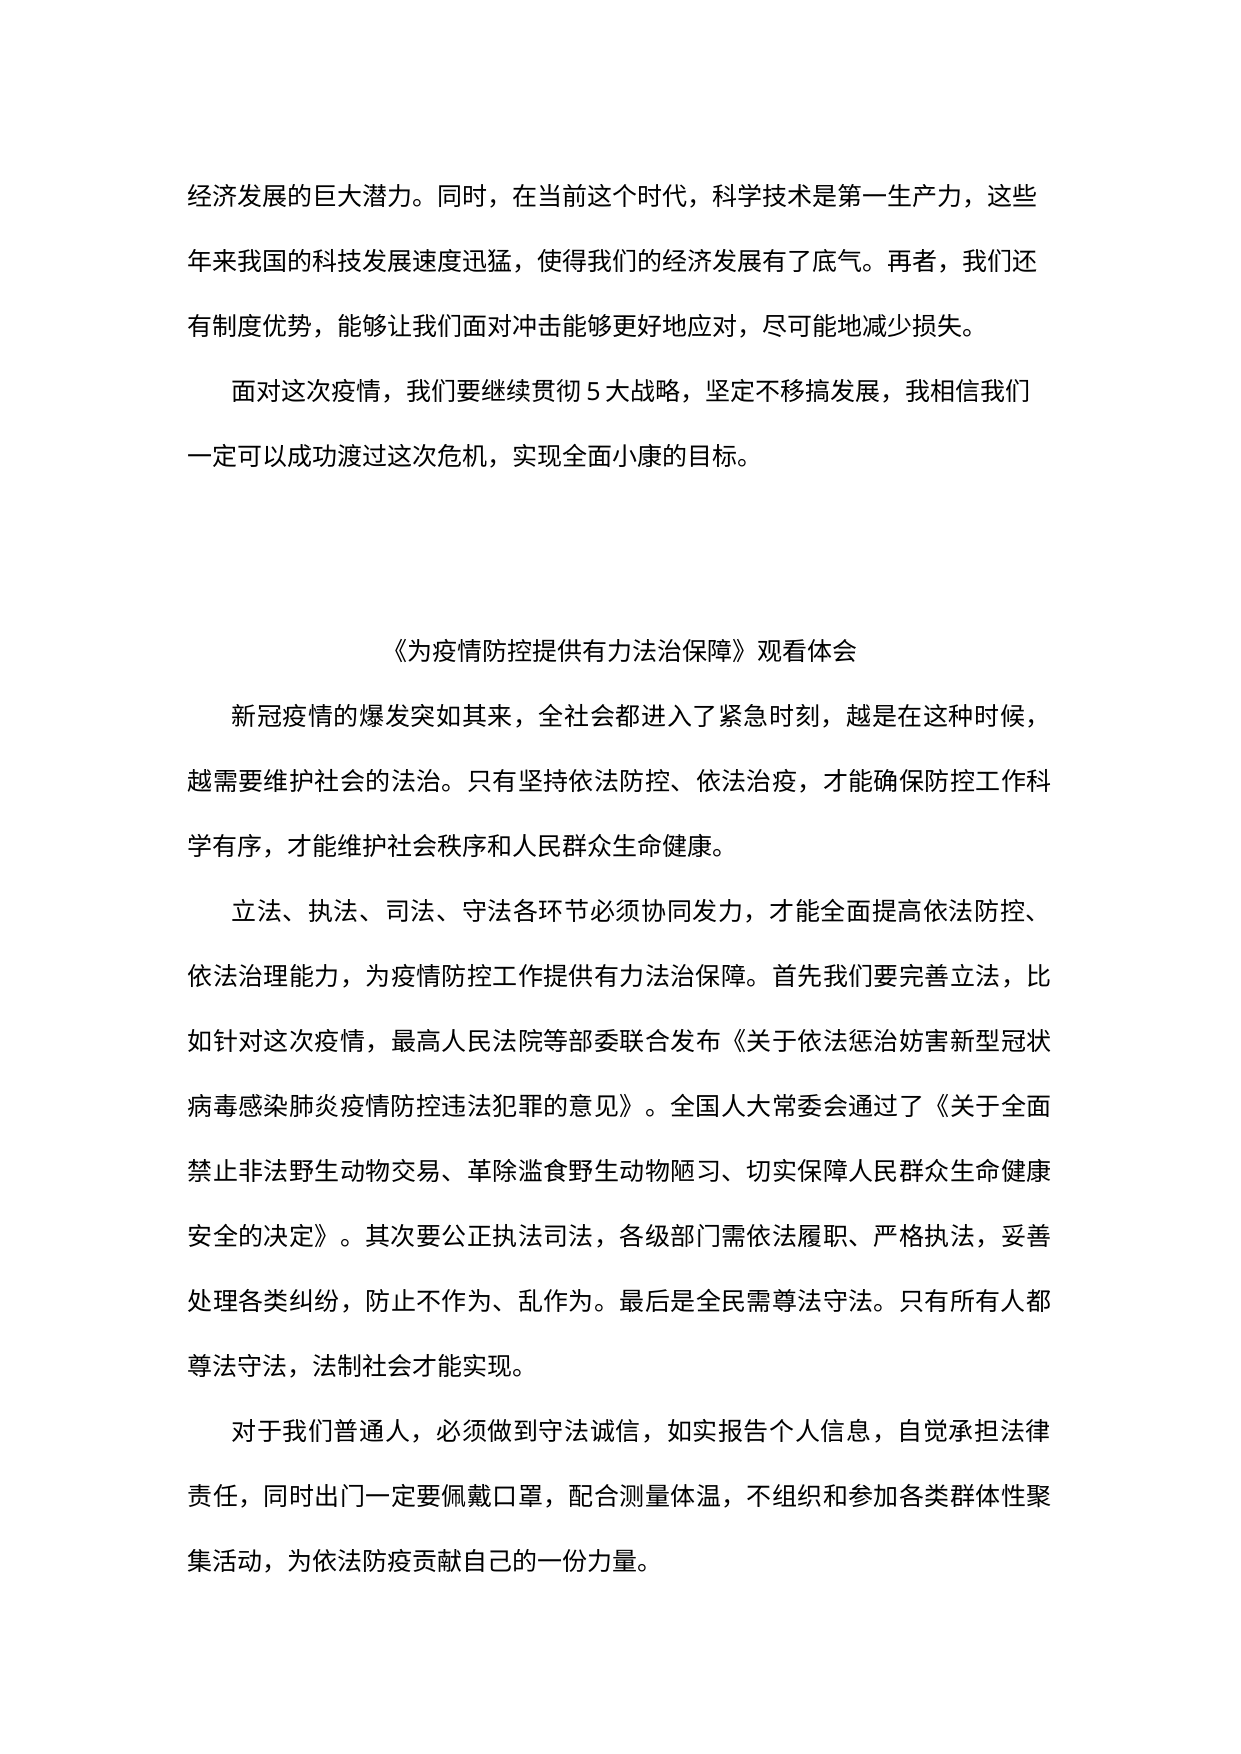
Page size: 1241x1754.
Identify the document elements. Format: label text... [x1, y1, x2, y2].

text 面对这次疫情，我们要继续贯彻5大战略，坚定不移搞发展，我相信我们一定可以成功渡过这次危机，实现全面小康的目标。 [187, 357, 1053, 487]
text 对于我们普通人，必须做到守法诚信，如实报告个人信息，自觉承担法律责任，同时出门一定要佩戴口罩，配合测量体温，不组织和参加各类群体性聚集活动，为依法防疫贡献自己的一份力量。 [187, 1397, 1053, 1592]
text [187, 162, 1053, 357]
text 《为疫情防控提供有力法治保障》观看体会 [187, 617, 1053, 682]
text 新冠疫情的爆发突如其来，全社会都进入了紧急时刻，越是在这种时候，越需要维护社会的法治。只有坚持依法防控、依法治疫，才能确保防控工作科学有序，才能维护社会秩序和人民群众生命健康。 [187, 682, 1053, 877]
text 立法、执法、司法、守法各环节必须协同发力，才能全面提高依法防控、依法治理能力，为疫情防控工作提供有力法治保障。首先我们要完善立法，比如针对这次疫情，最高人民法院等部委联合发布《关于依法惩治妨害新型冠状病毒感染肺炎疫情防控违法犯罪的意见》。全国人大常委会通过了《关于全面禁止非法野生动物交易、革除滥食野生动物陋习、切实保障人民群众生命健康安全的决定》。其次要公正执法司法，各级部门需依法履职、严格执法，妥善处理各类纠纷，防止不作为、乱作为。最后是全民需尊法守法。只有所有人都尊法守法，法制社会才能实现。 [187, 877, 1053, 1397]
